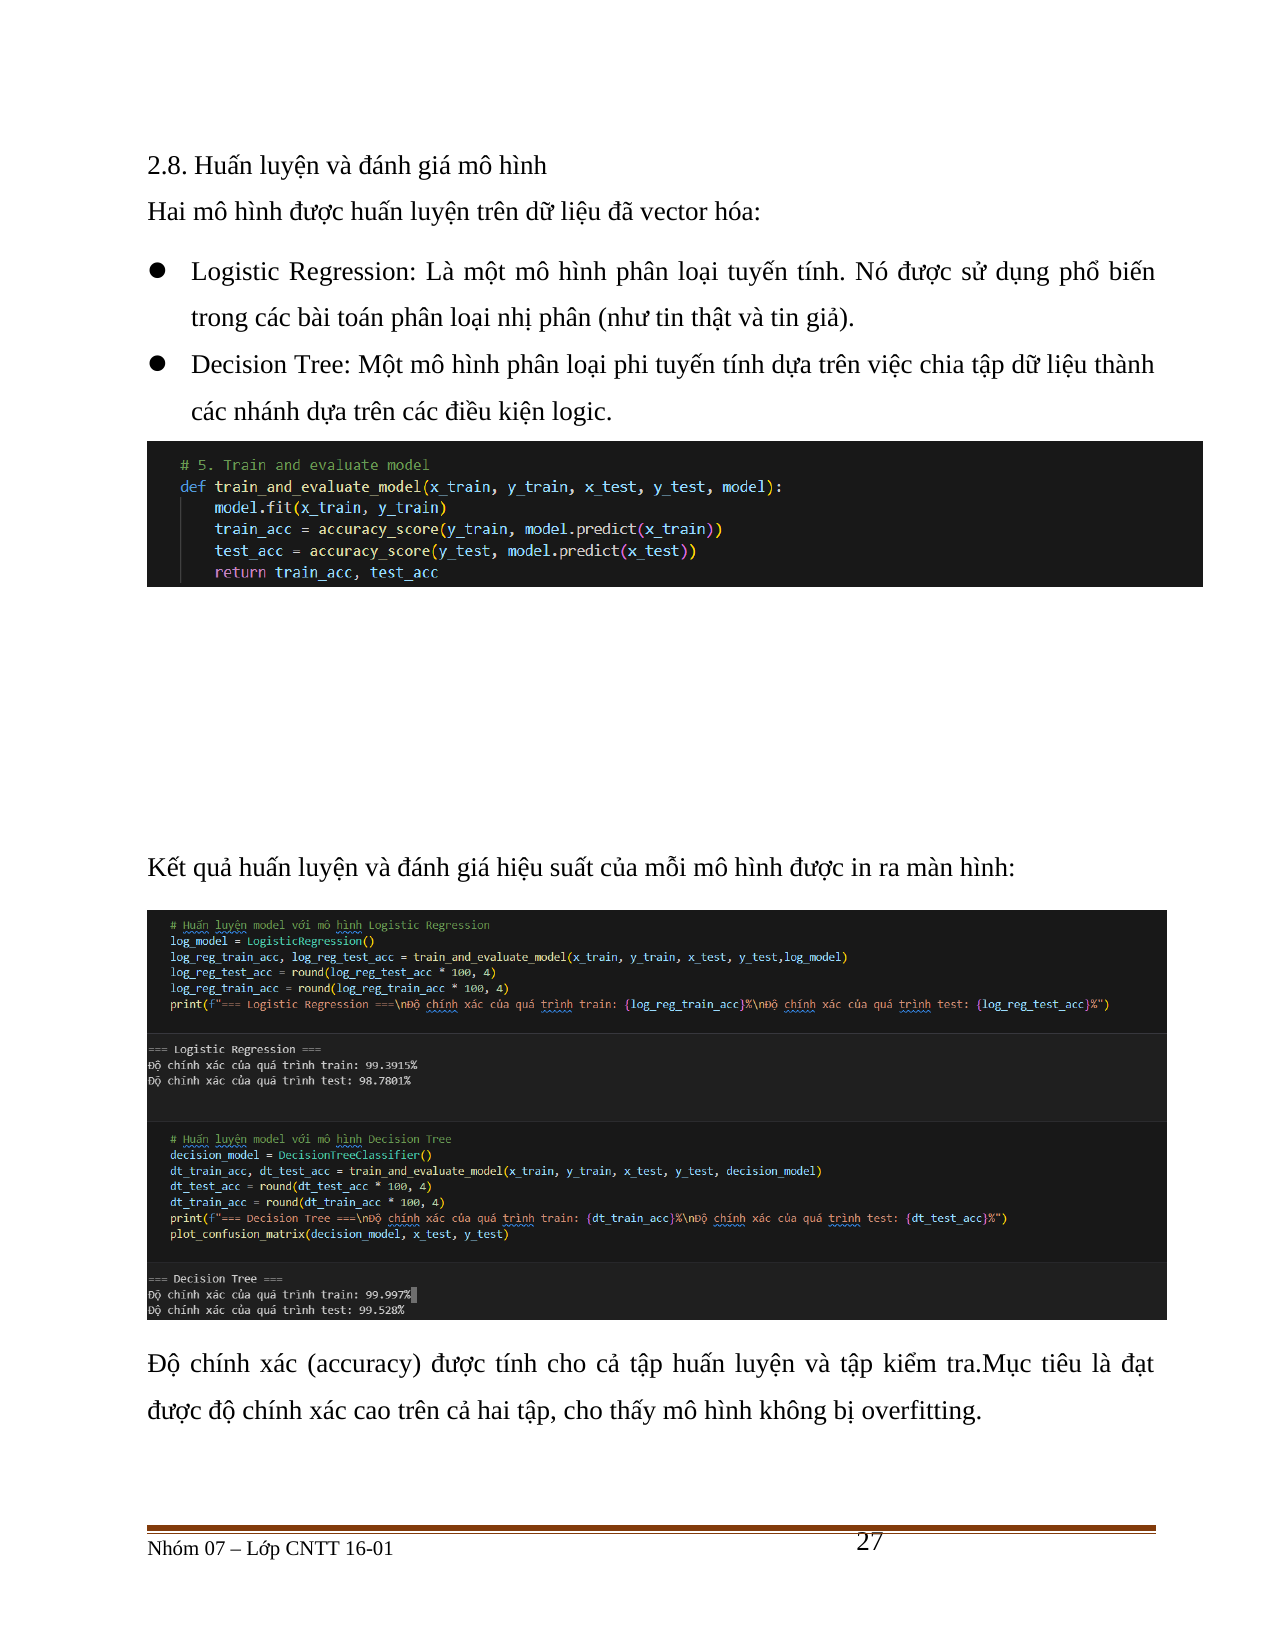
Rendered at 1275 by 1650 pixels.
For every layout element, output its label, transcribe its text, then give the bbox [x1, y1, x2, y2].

list Logistic Regression: Là một mô hình phân loại tuyến tính. Nó được sử dụng phổ biến trong các bài toán phân loại nhị phân (như tin thật và tin giả). [147, 255, 1156, 333]
text Hai mô hình được huấn luyện trên dữ liệu đã vector hóa: [147, 196, 1156, 227]
text Kết quả huấn luyện và đánh giá hiệu suất của mỗi mô hình được in ra màn hình: [147, 851, 1156, 882]
picture [147, 441, 1203, 587]
text Độ chính xác (accuracy) được tính cho cả tập huấn luyện và tập kiểm tra.Mục tiêu là đạt được độ chính xác cao trên cả hai tập, cho thấy mô hình không bị overfitting. [147, 1348, 1156, 1425]
list Huấn luyện và đánh giá mô hình [147, 149, 1156, 180]
list Decision Tree: Một mô hình phân loại phi tuyến tính dựa trên việc chia tập dữ liệu thành các nhánh dựa trên các điều kiện logic. [147, 348, 1156, 426]
picture [147, 910, 1167, 1320]
